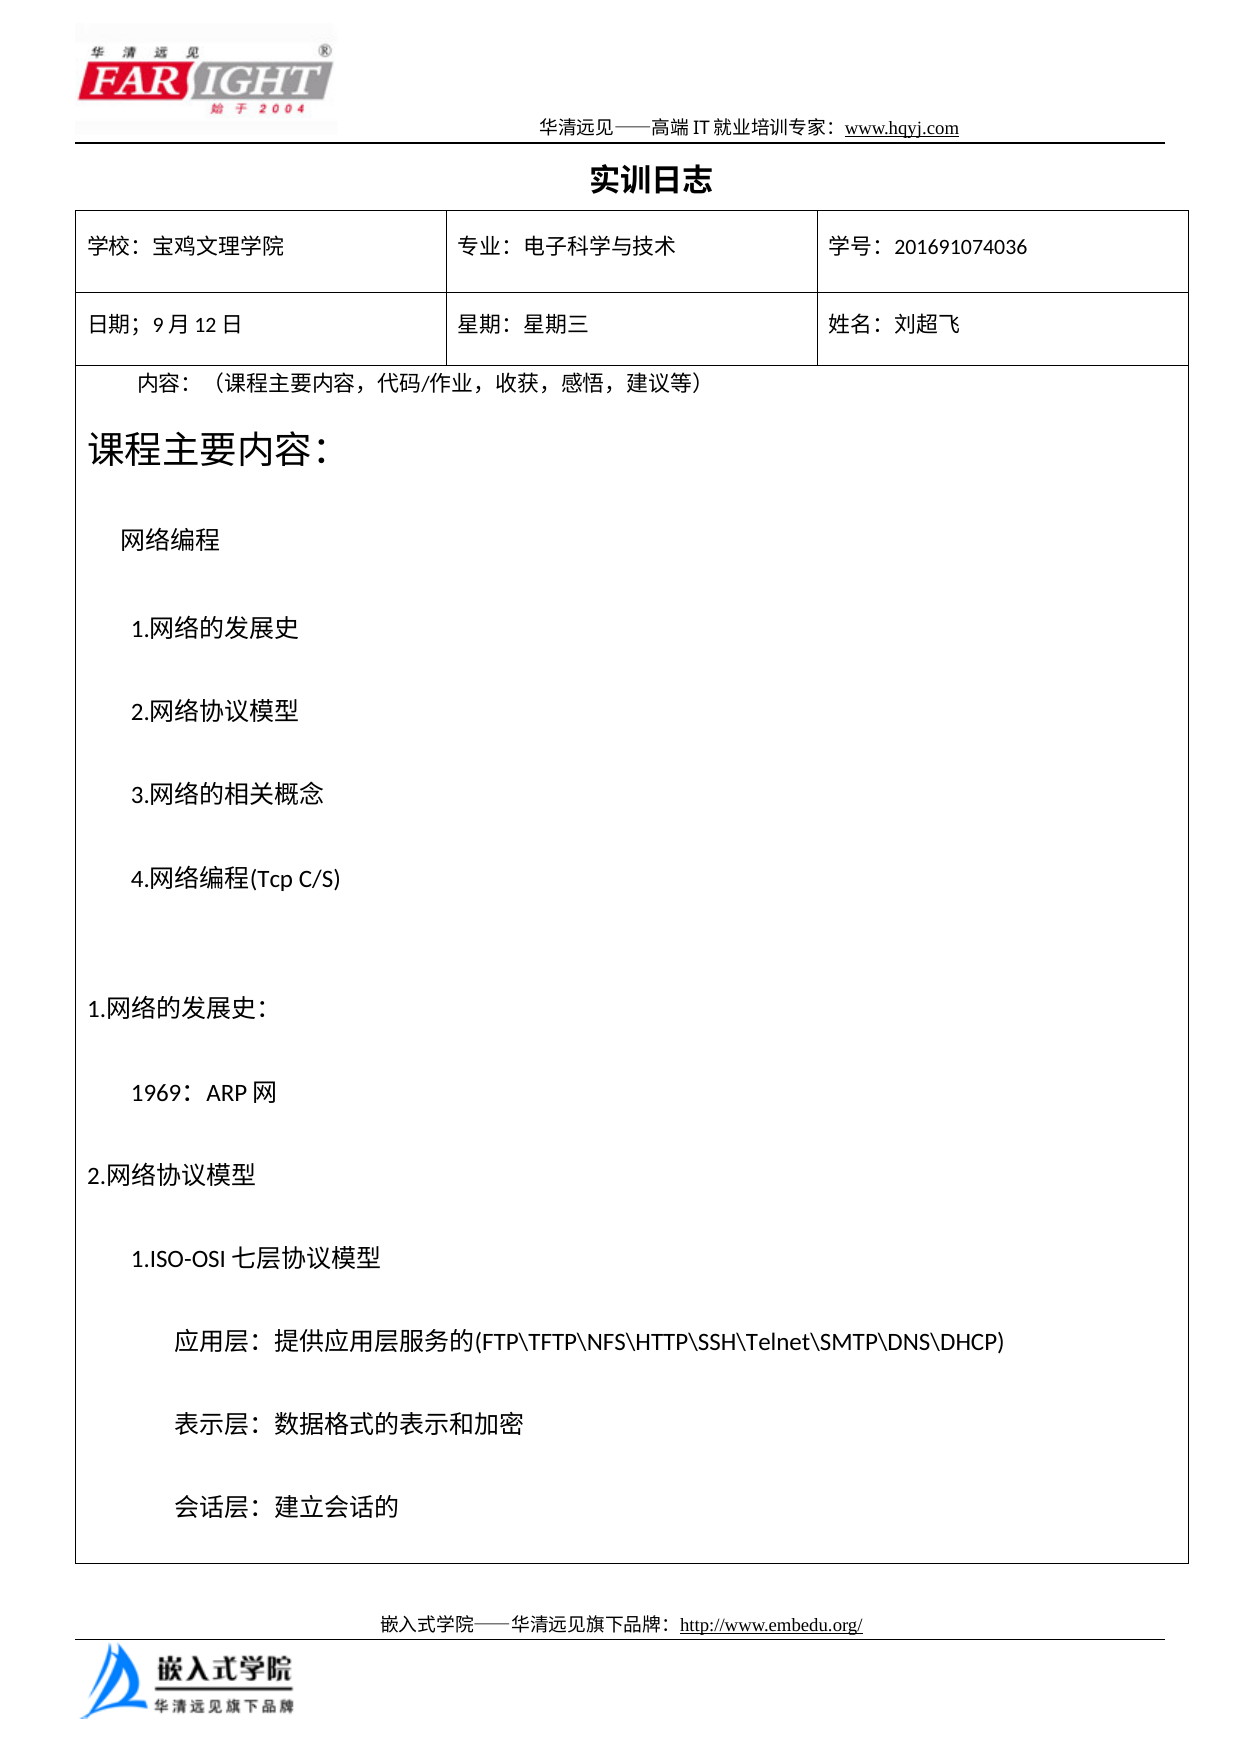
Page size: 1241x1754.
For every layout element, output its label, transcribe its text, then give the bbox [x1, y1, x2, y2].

table_header 学号：201691074036 [818, 211, 1188, 292]
picture [75, 1640, 305, 1719]
table_cell 日期；9月12日 [76, 293, 446, 365]
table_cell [76, 366, 1188, 1563]
table_cell 星期：星期三 [447, 293, 817, 365]
table_cell 姓名：刘超飞 [818, 293, 1188, 365]
table_header 学校：宝鸡文理学院 [76, 211, 446, 292]
picture [75, 23, 338, 135]
text 实训日志 [75, 145, 1165, 210]
table_header 专业：电子科学与技术 [447, 211, 817, 292]
